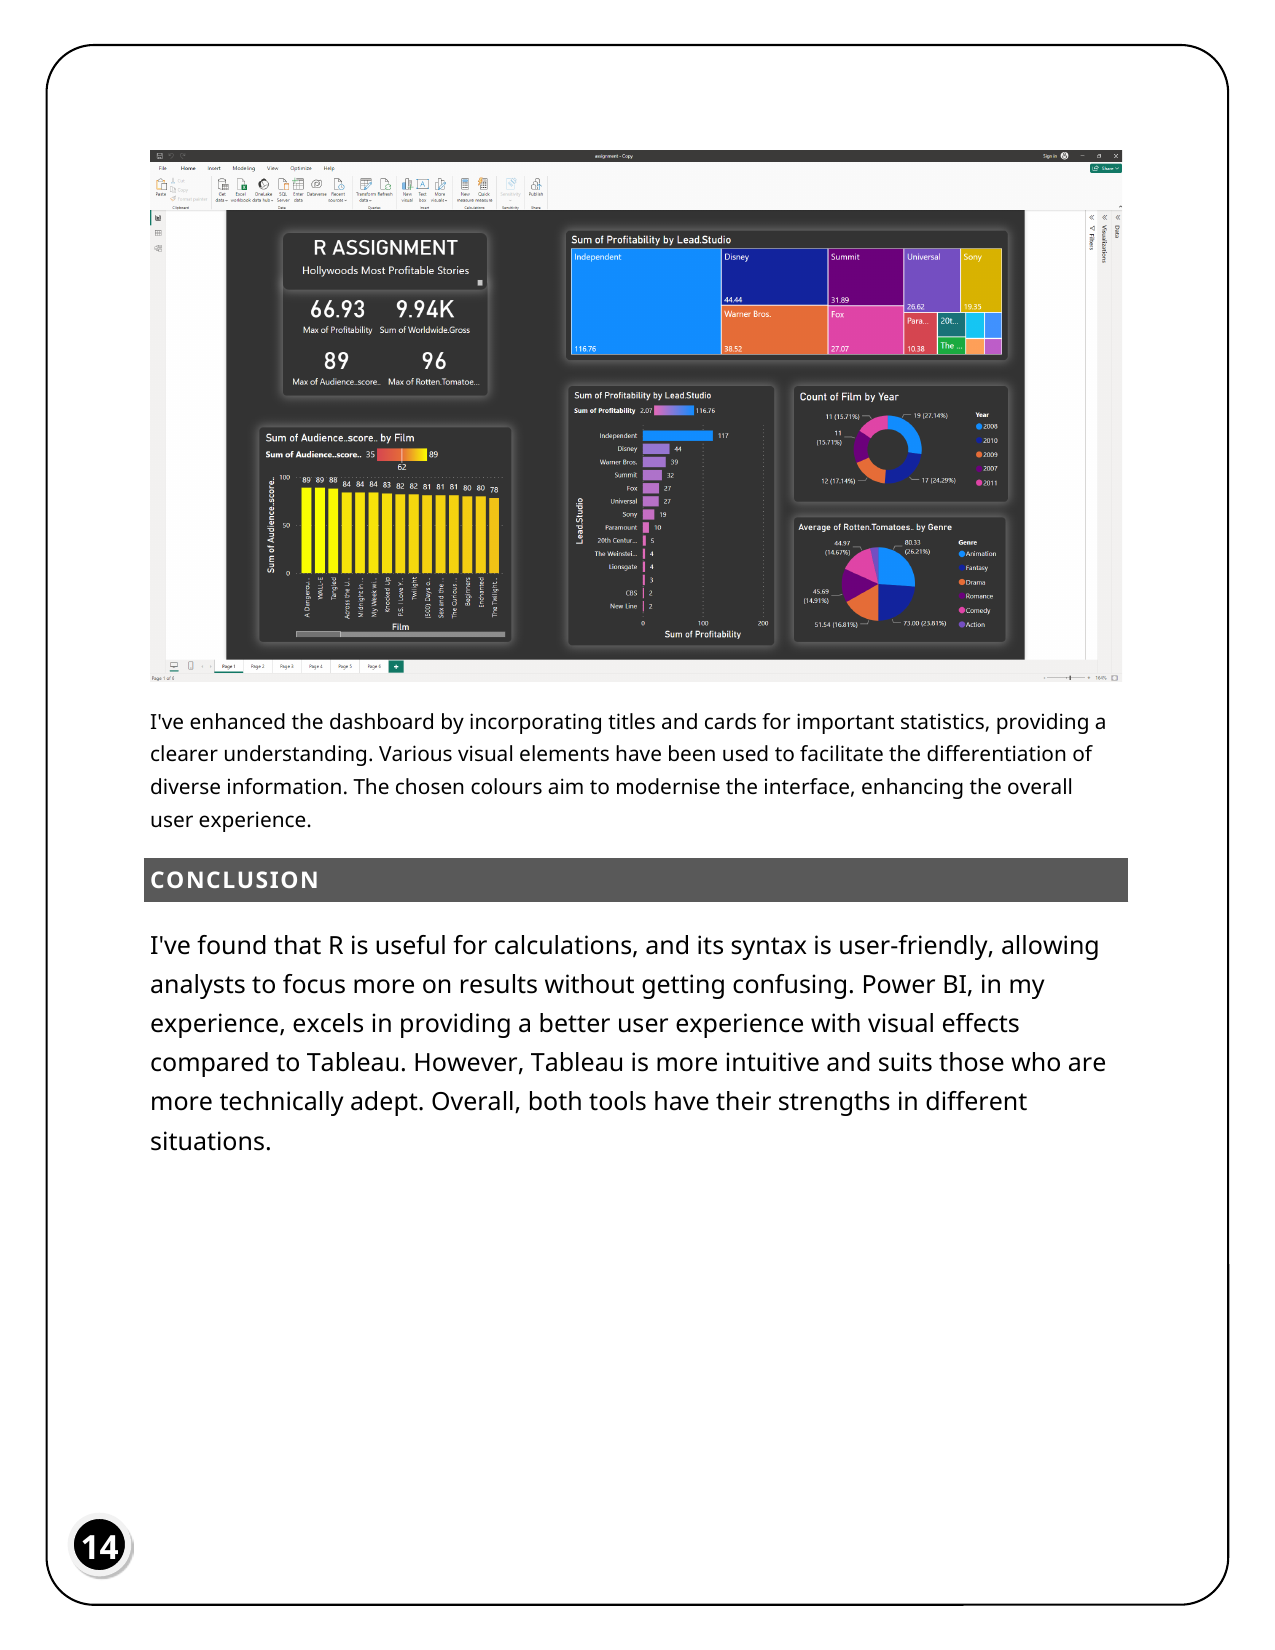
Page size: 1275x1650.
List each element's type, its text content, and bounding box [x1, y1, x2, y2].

subtitle Conclusion [150, 864, 1122, 896]
text I've enhanced the dashboard by incorporating titles and cards for important statistics, providing a clearer understanding. Various visual elements have been used to facilitate the differentiation of diverse information. The chosen colours aim to modernise the interface, enhancing the overall user experience. [150, 707, 1122, 833]
picture [150, 150, 1123, 682]
text I've found that R is useful for calculations, and its syntax is user-friendly, allowing analysts to focus more on results without getting confusing. Power BI, in my experience, excels in providing a better user experience with visual effects compared to Tableau. However, Tableau is more intuitive and suits those who are more technically adept. Overall, both tools have their strengths in different situations. [150, 927, 1122, 1157]
